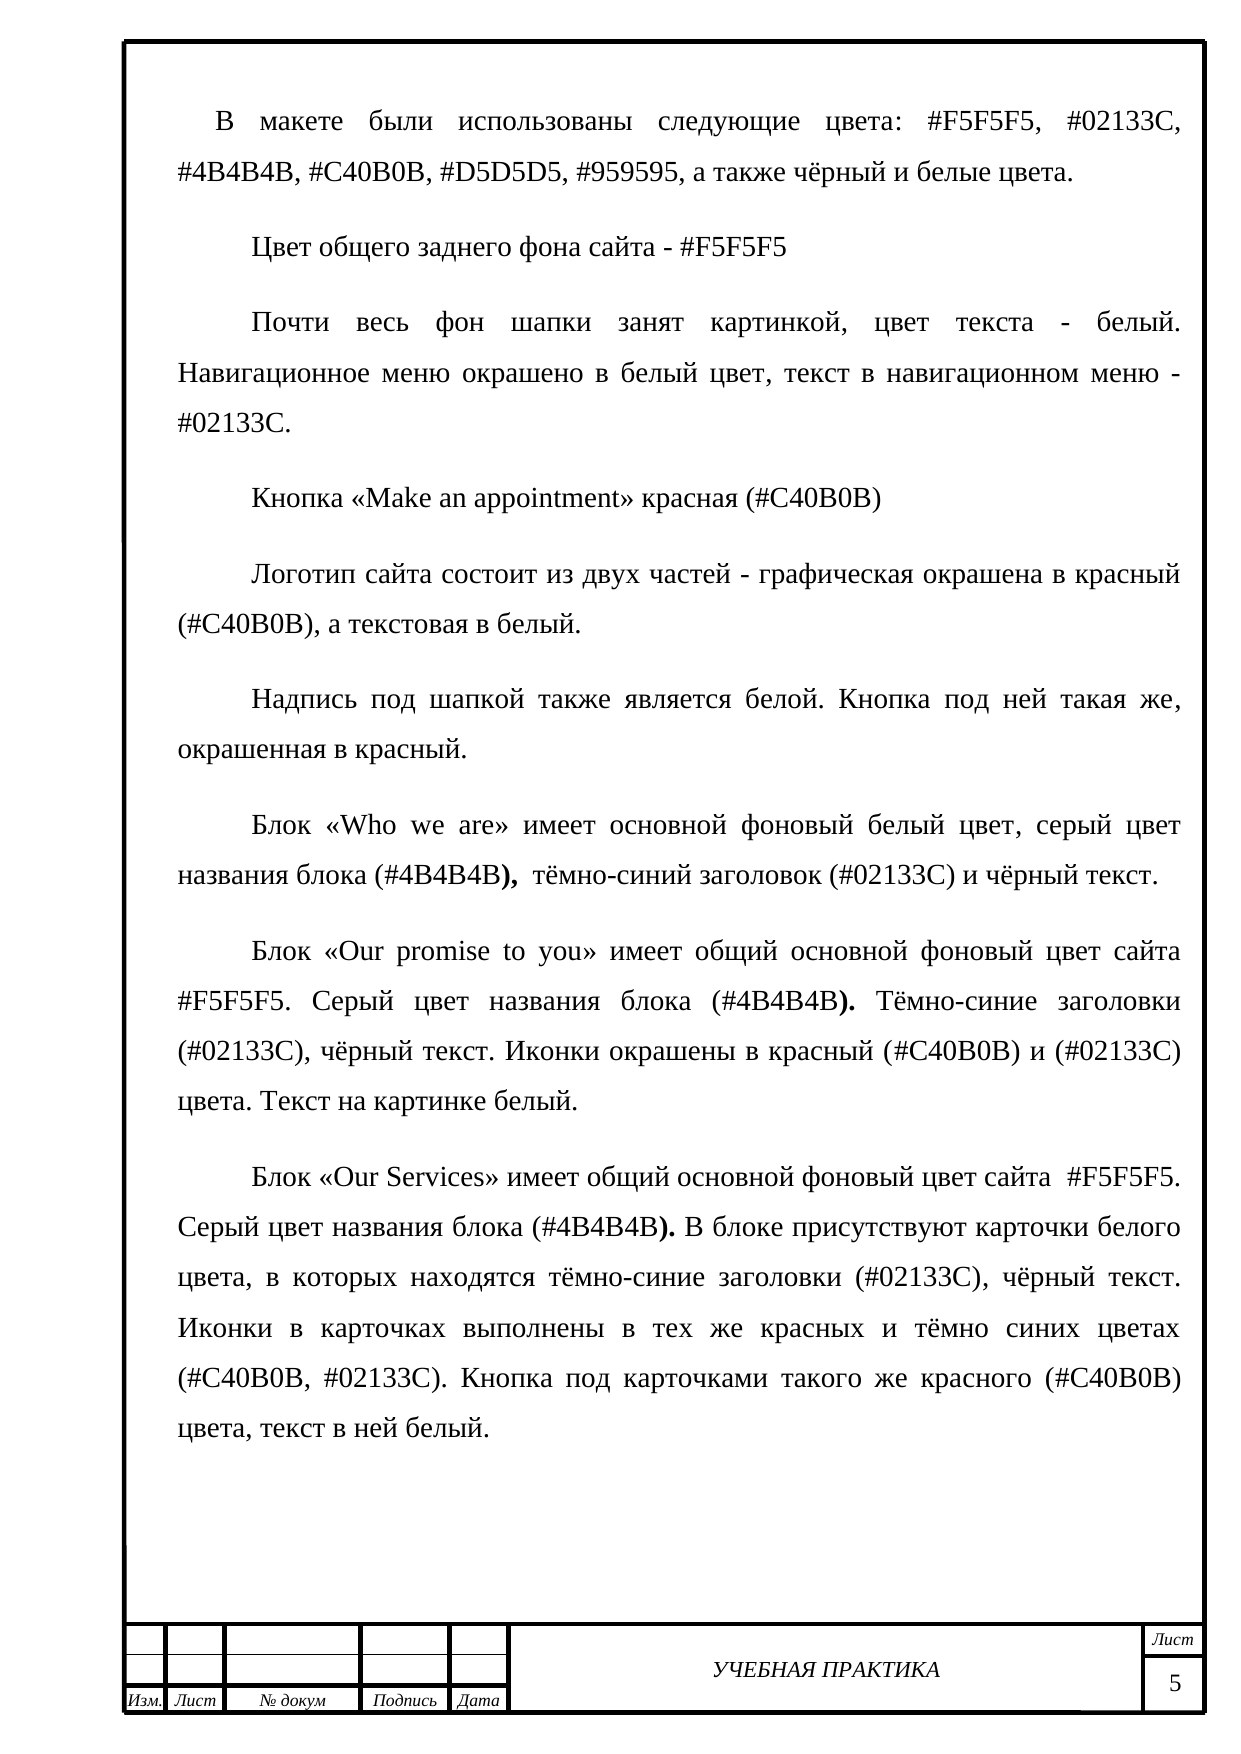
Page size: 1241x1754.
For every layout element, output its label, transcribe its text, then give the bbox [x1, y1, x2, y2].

text Блок «Our Services» имеет общий основной фоновый цвет сайта #F5F5F5. Серый цвет названия блока (#4B4B4B). В блоке присутствуют карточки белого цвета, в которых находятся тёмно-синие заголовки (#02133C), чёрный текст. Иконки в карточках выполнены в тех же красных и тёмно синих цветах (#C40B0B, #02133C). Кнопка под карточками такого же красного (#C40B0B) цвета, текст в ней белый. [177, 1159, 1181, 1444]
text Блок «Our promise to you» имеет общий основной фоновый цвет сайта #F5F5F5. Серый цвет названия блока (#4B4B4B). Тёмно-синие заголовки (#02133C), чёрный текст. Иконки окрашены в красный (#C40B0B) и (#02133C) цвета. Текст на картинке белый. [177, 933, 1181, 1117]
text Логотип сайта состоит из двух частей - графическая окрашена в красный (#C40B0B), а текстовая в белый. [177, 556, 1181, 639]
text Кнопка «Make an appointment» красная (#C40B0B) [177, 480, 1181, 514]
text Блок «Who we are» имеет основной фоновый белый цвет, серый цвет названия блока (#4B4B4B), тёмно-синий заголовок (#02133C) и чёрный текст. [177, 807, 1181, 891]
text В макете были использованы следующие цвета: #F5F5F5, #02133C, #4B4B4B, #C40B0B, #D5D5D5, #959595, а также чёрный и белые цвета. [177, 103, 1181, 187]
text Надпись под шапкой также является белой. Кнопка под ней такая же, окрашенная в красный. [177, 681, 1181, 765]
text Цвет общего заднего фона сайта - #F5F5F5 [177, 229, 1181, 263]
text Почти весь фон шапки занят картинкой, цвет текста - белый. Навигационное меню окрашено в белый цвет, текст в навигационном меню - #02133C. [177, 304, 1181, 439]
